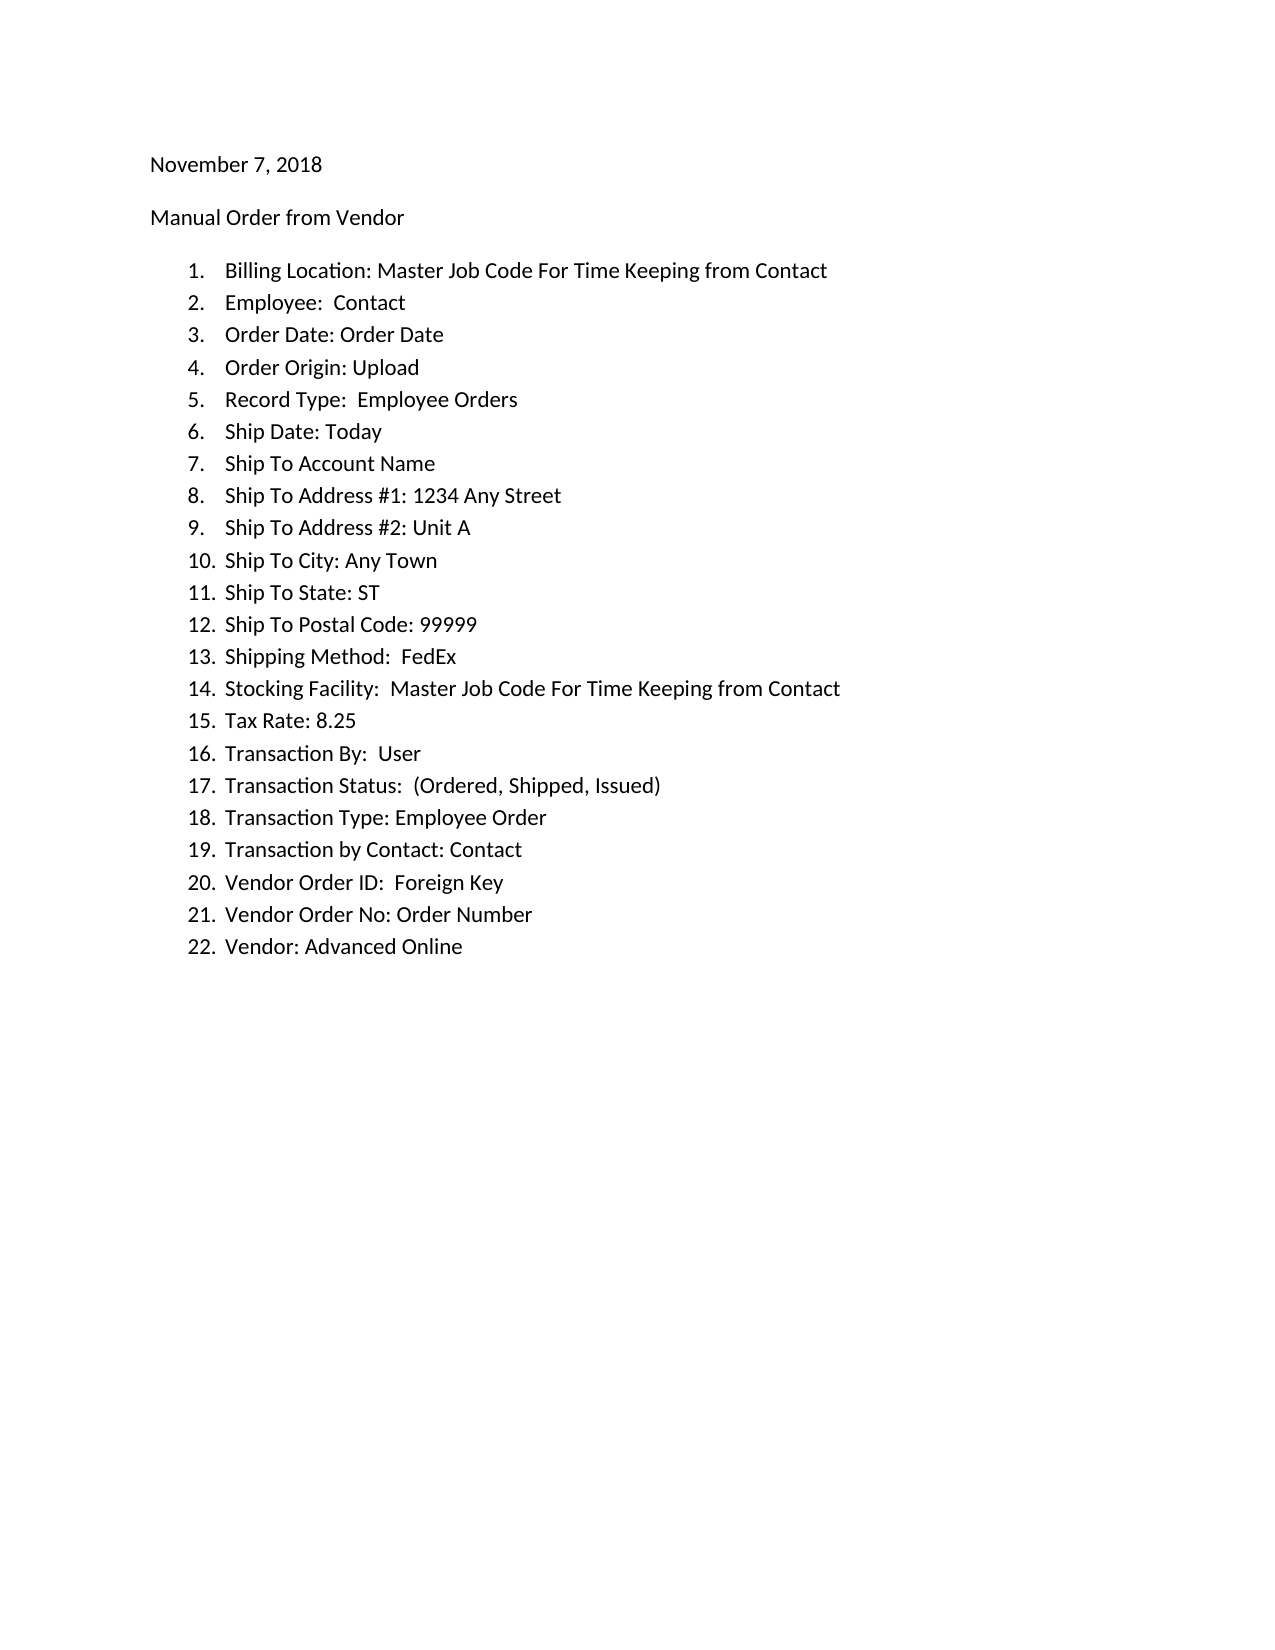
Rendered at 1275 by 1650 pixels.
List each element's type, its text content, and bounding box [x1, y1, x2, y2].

list Vendor: Advanced Online [187, 932, 1125, 960]
list Ship To State: ST [187, 578, 1125, 606]
text Manual Order from Vendor [150, 203, 1125, 231]
list Transaction Type: Employee Order [187, 803, 1125, 831]
list Vendor Order ID: Foreign Key [187, 868, 1125, 896]
list Billing Location: Master Job Code For Time Keeping from Contact [187, 256, 1125, 284]
list Ship Date: Today [187, 417, 1125, 445]
text November 7, 2018 [150, 150, 1125, 178]
list Ship To Address #2: Unit A [187, 513, 1125, 542]
list Record Type: Employee Orders [187, 385, 1125, 413]
list Transaction By: User [187, 739, 1125, 767]
list Ship To Address #1: 1234 Any Street [187, 481, 1125, 509]
list Vendor Order No: Order Number [187, 900, 1125, 928]
list Tax Rate: 8.25 [187, 707, 1125, 735]
list Employee: Contact [187, 288, 1125, 316]
list Transaction by Contact: Contact [187, 835, 1125, 863]
list Transaction Status: (Ordered, Shipped, Issued) [187, 771, 1125, 799]
list Ship To City: Any Town [187, 546, 1125, 574]
list Order Origin: Upload [187, 353, 1125, 381]
list Stocking Facility: Master Job Code For Time Keeping from Contact [187, 674, 1125, 702]
list Shipping Method: FedEx [187, 642, 1125, 670]
list Order Date: Order Date [187, 320, 1125, 348]
list Ship To Account Name [187, 449, 1125, 477]
list Ship To Postal Code: 99999 [187, 610, 1125, 638]
